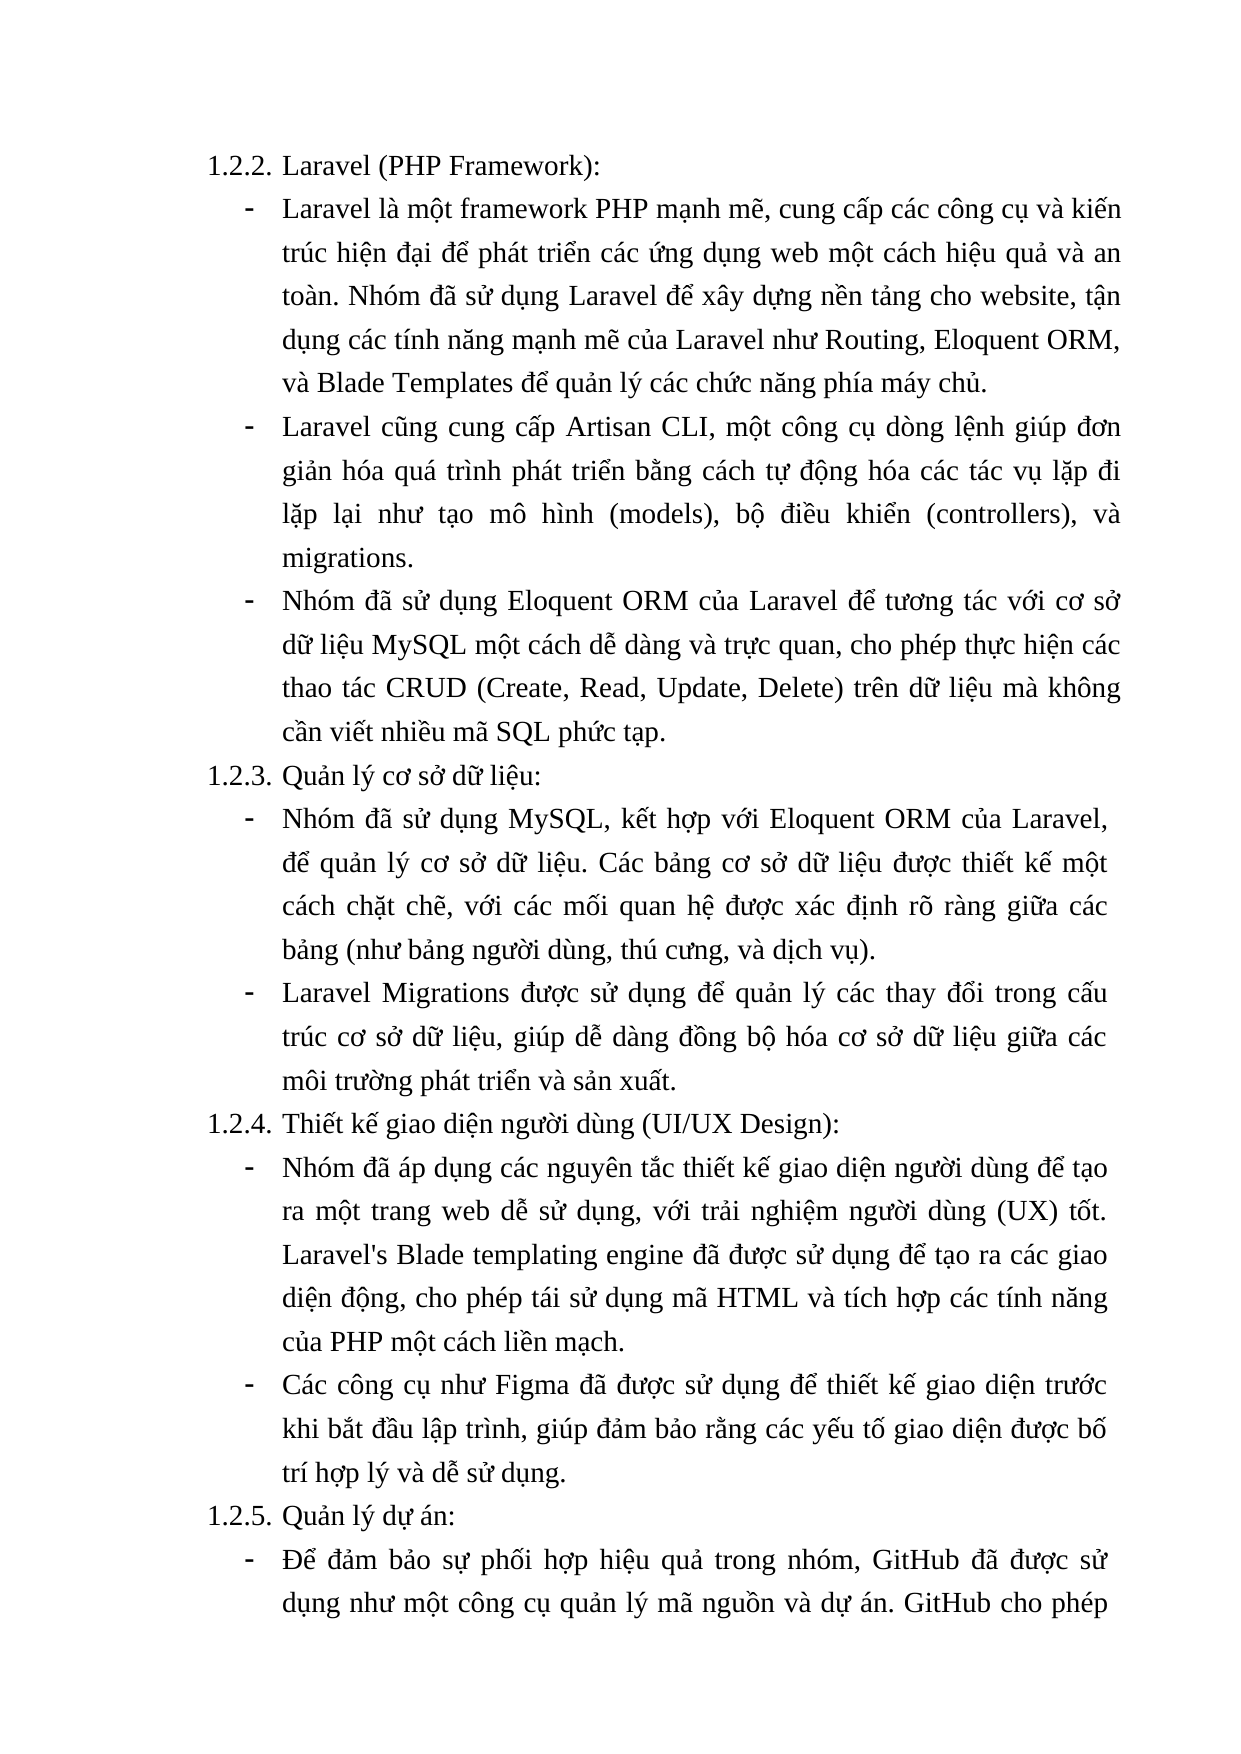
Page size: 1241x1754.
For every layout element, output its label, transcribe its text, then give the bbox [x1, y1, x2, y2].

list Laravel là một framework PHP mạnh mẽ, cung cấp các công cụ và kiến trúc hiện đại để phát triển các ứng dụng web một cách hiệu quả và an toàn. Nhóm đã sử dụng Laravel để xây dựng nền tảng cho website, tận dụng các tính năng mạnh mẽ của Laravel như Routing, Eloquent ORM, và Blade Templates để quản lý các chức năng phía máy chủ. [244, 191, 1122, 399]
list Các công cụ như Figma đã được sử dụng để thiết kế giao diện trước khi bắt đầu lập trình, giúp đảm bảo rằng các yếu tố giao diện được bố trí hợp lý và dễ sử dụng. [244, 1367, 1109, 1488]
list Quản lý dự án: [207, 1498, 1109, 1532]
list Laravel Migrations được sử dụng để quản lý các thay đổi trong cấu trúc cơ sở dữ liệu, giúp dễ dàng đồng bộ hóa cơ sở dữ liệu giữa các môi trường phát triển và sản xuất. [244, 975, 1109, 1096]
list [244, 1542, 1109, 1619]
list Laravel (PHP Framework): [207, 148, 1109, 181]
list Thiết kế giao diện người dùng (UI/UX Design): [207, 1106, 1109, 1140]
list Nhóm đã sử dụng MySQL, kết hợp với Eloquent ORM của Laravel, để quản lý cơ sở dữ liệu. Các bảng cơ sở dữ liệu được thiết kế một cách chặt chẽ, với các mối quan hệ được xác định rõ ràng giữa các bảng (như bảng người dùng, thú cưng, và dịch vụ). [244, 801, 1109, 965]
list Nhóm đã sử dụng Eloquent ORM của Laravel để tương tác với cơ sở dữ liệu MySQL một cách dễ dàng và trực quan, cho phép thực hiện các thao tác CRUD (Create, Read, Update, Delete) trên dữ liệu mà không cần viết nhiều mã SQL phức tạp. [244, 583, 1122, 748]
list Quản lý cơ sở dữ liệu: [207, 758, 1109, 791]
list Laravel cũng cung cấp Artisan CLI, một công cụ dòng lệnh giúp đơn giản hóa quá trình phát triển bằng cách tự động hóa các tác vụ lặp đi lặp lại như tạo mô hình (models), bộ điều khiển (controllers), và migrations. [244, 409, 1122, 573]
list Nhóm đã áp dụng các nguyên tắc thiết kế giao diện người dùng để tạo ra một trang web dễ sử dụng, với trải nghiệm người dùng (UX) tốt. Laravel's Blade templating engine đã được sử dụng để tạo ra các giao diện động, cho phép tái sử dụng mã HTML và tích hợp các tính năng của PHP một cách liền mạch. [244, 1150, 1109, 1357]
